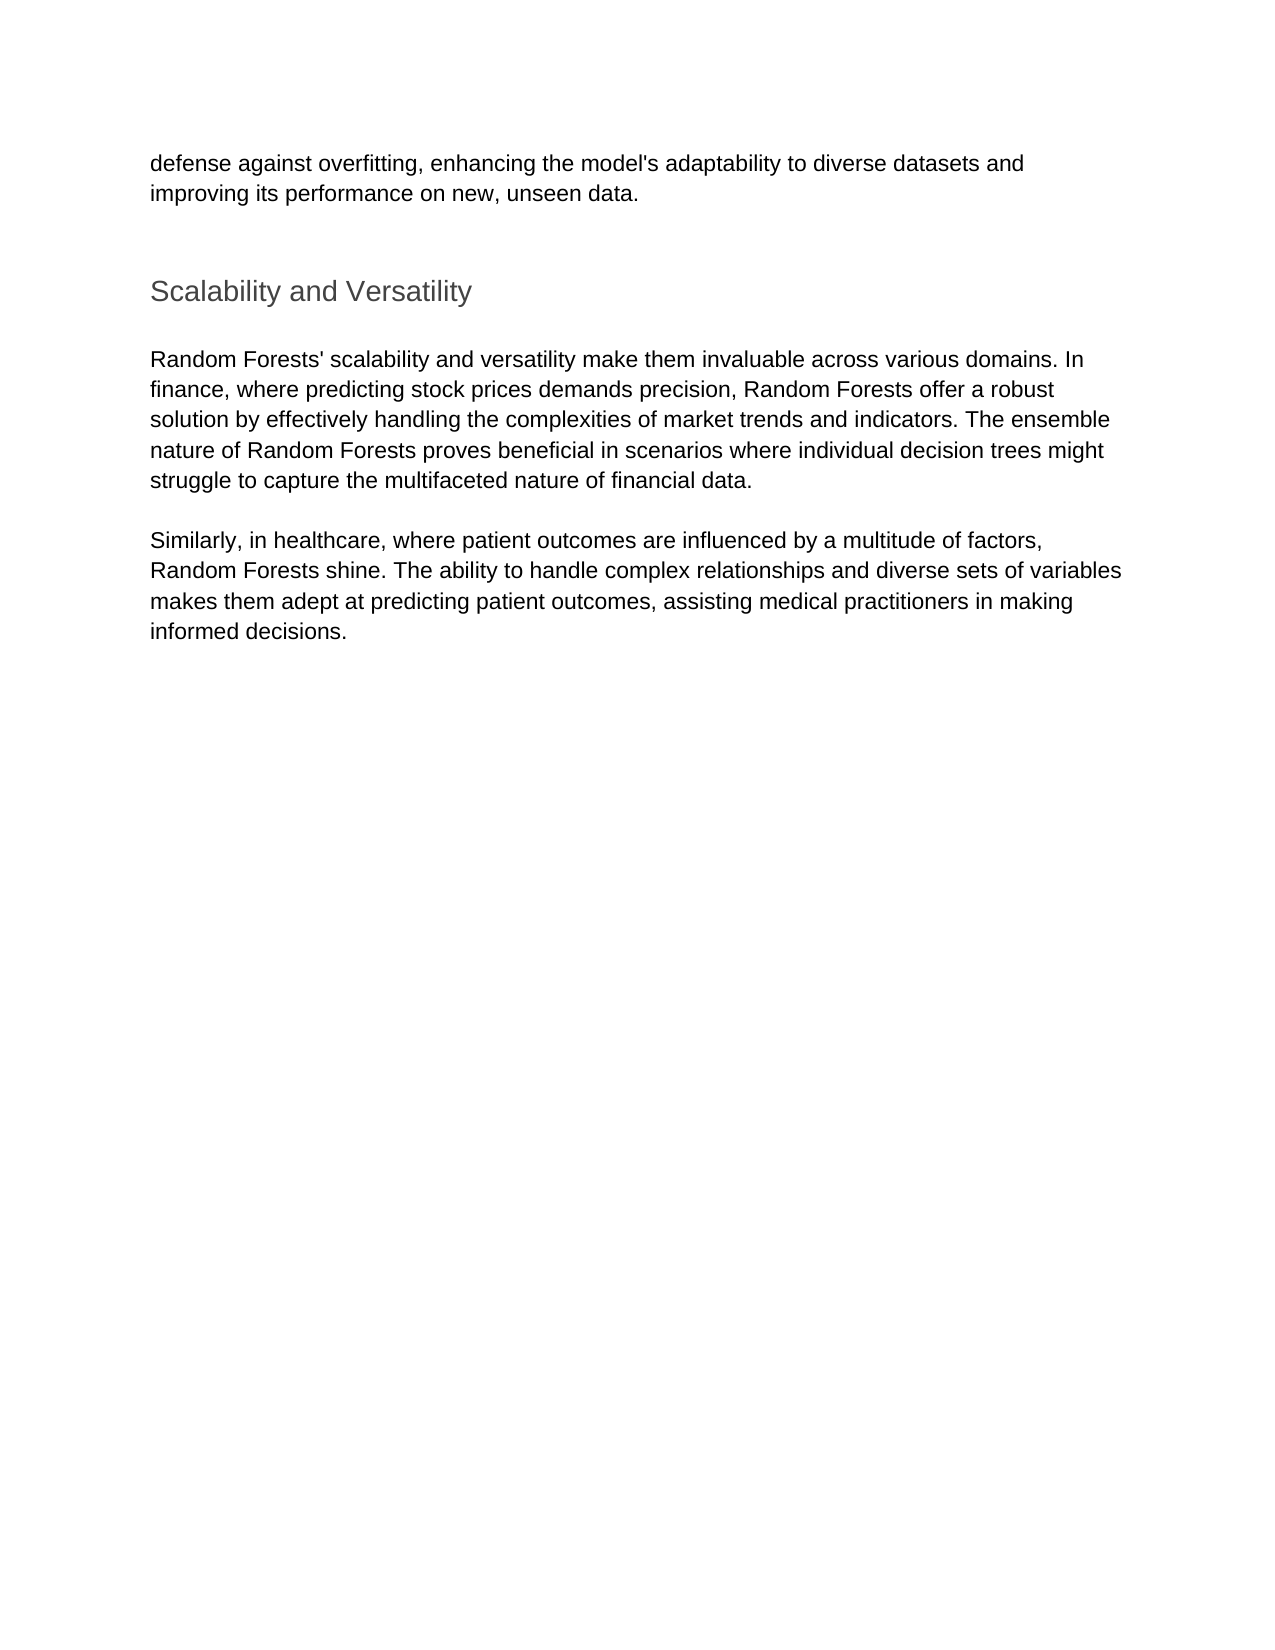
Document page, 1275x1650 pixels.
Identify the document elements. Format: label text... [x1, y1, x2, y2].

subtitle Scalability and Versatility [150, 274, 1125, 307]
text Random Forests' scalability and versatility make them invaluable across various domains. In finance, where predicting stock prices demands precision, Random Forests offer a robust solution by effectively handling the complexities of market trends and indicators. The ensemble nature of Random Forests proves beneficial in scenarios where individual decision trees might struggle to capture the multifaceted nature of financial data. [150, 346, 1125, 493]
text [150, 150, 1125, 207]
text Similarly, in healthcare, where patient outcomes are influenced by a multitude of factors, Random Forests shine. The ability to handle complex relationships and diverse sets of variables makes them adept at predicting patient outcomes, assisting medical practitioners in making informed decisions. [150, 527, 1125, 644]
